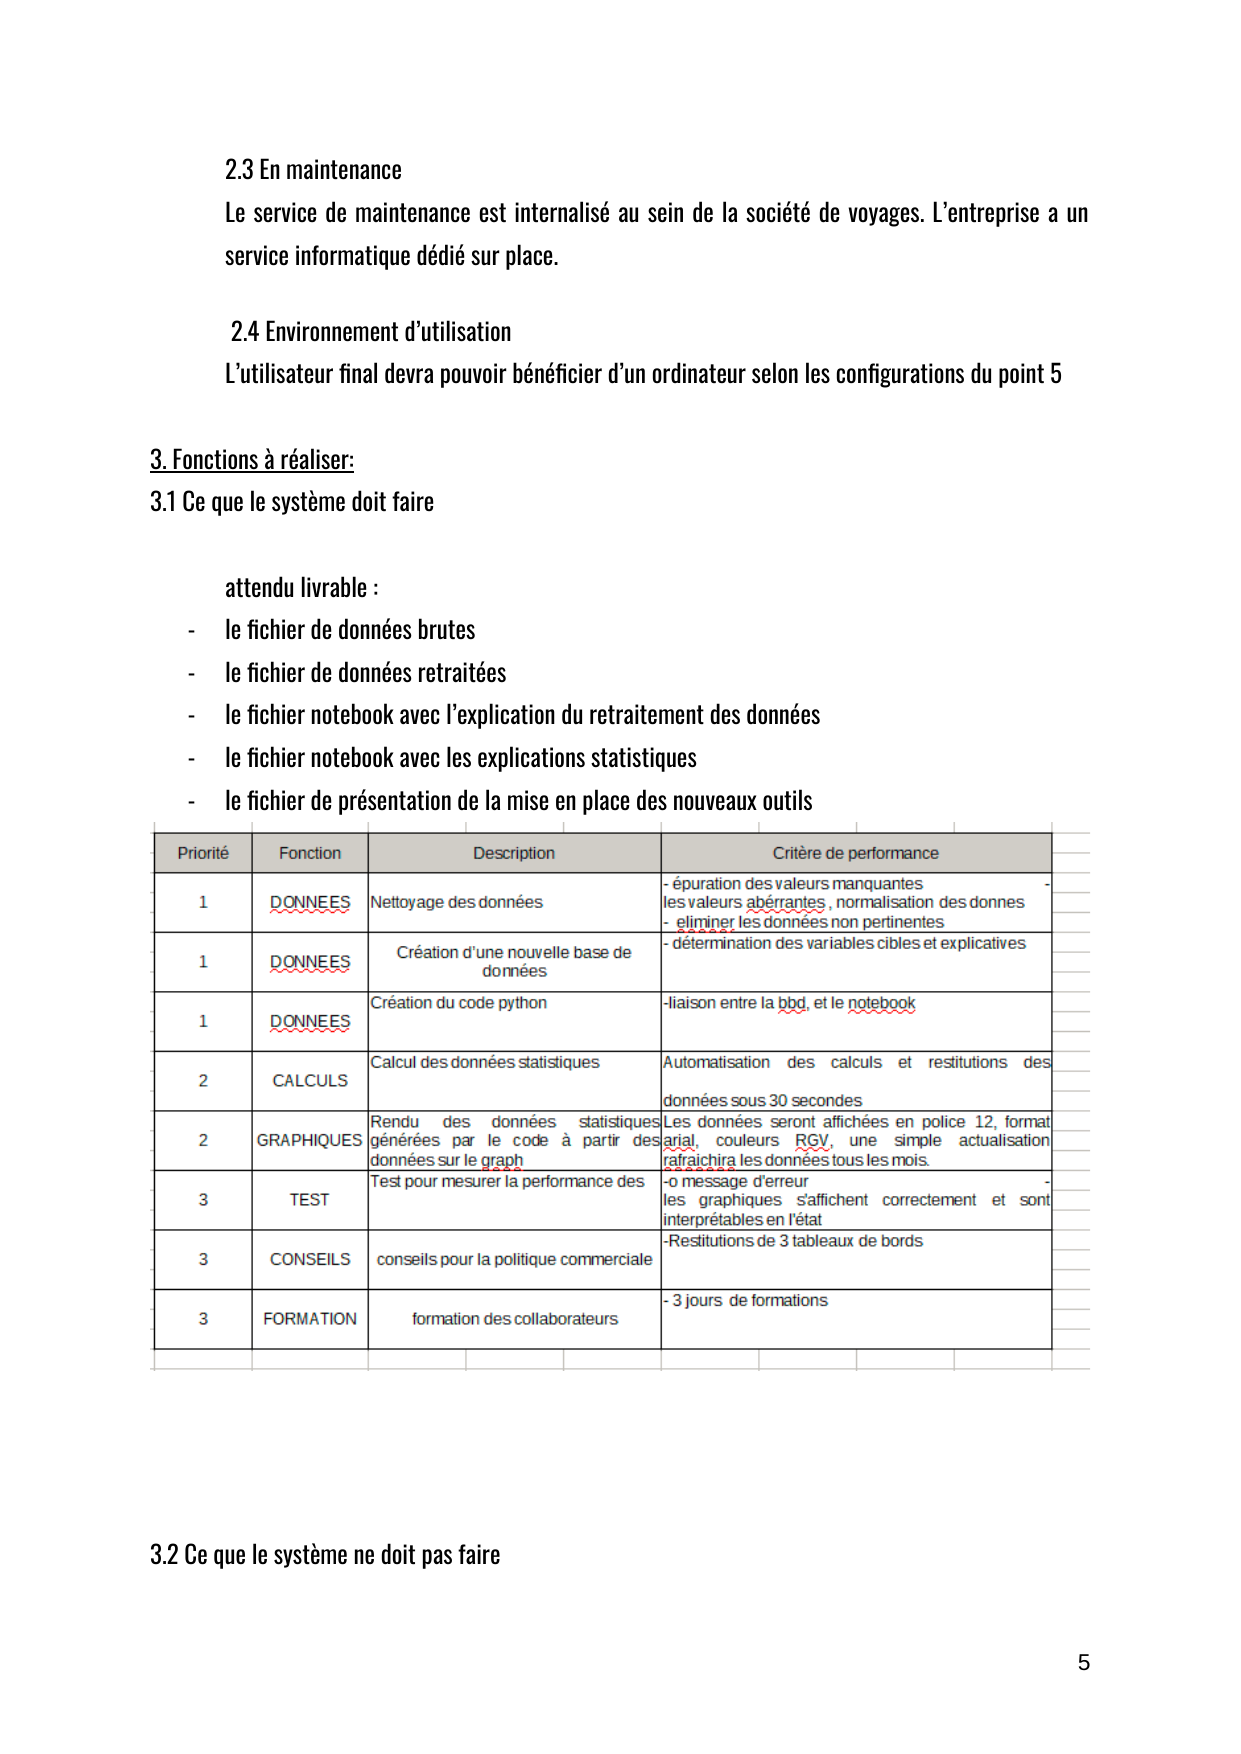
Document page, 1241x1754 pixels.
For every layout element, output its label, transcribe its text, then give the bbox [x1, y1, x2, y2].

text L’utilisateur final devra pouvoir bénéficier d’un ordinateur selon les configurations du point 5 [225, 354, 1090, 391]
text 3. Fonctions à réaliser: [150, 439, 1090, 476]
list le fichier de présentation de la mise en place des nouveaux outils [187, 780, 1090, 817]
text attendu livrable : [150, 567, 1090, 604]
list le fichier notebook avec les explications statistiques [187, 738, 1090, 775]
list le fichier de données brutes [187, 610, 1090, 647]
text Le service de maintenance est internalisé au sein de la société de voyages. L’entreprise a un service informatique dédié sur place. [225, 193, 1090, 272]
text 3.1 Ce que le système doit faire [150, 482, 1090, 519]
list le fichier notebook avec l’explication du retraitement des données [187, 695, 1090, 732]
text 2.3 En maintenance [225, 150, 1090, 187]
text 2.4 Environnement d’utilisation [150, 312, 1090, 349]
picture [150, 822, 1091, 1371]
list le fichier de données retraitées [187, 652, 1090, 689]
text 3.2 Ce que le système ne doit pas faire [150, 1534, 1090, 1571]
